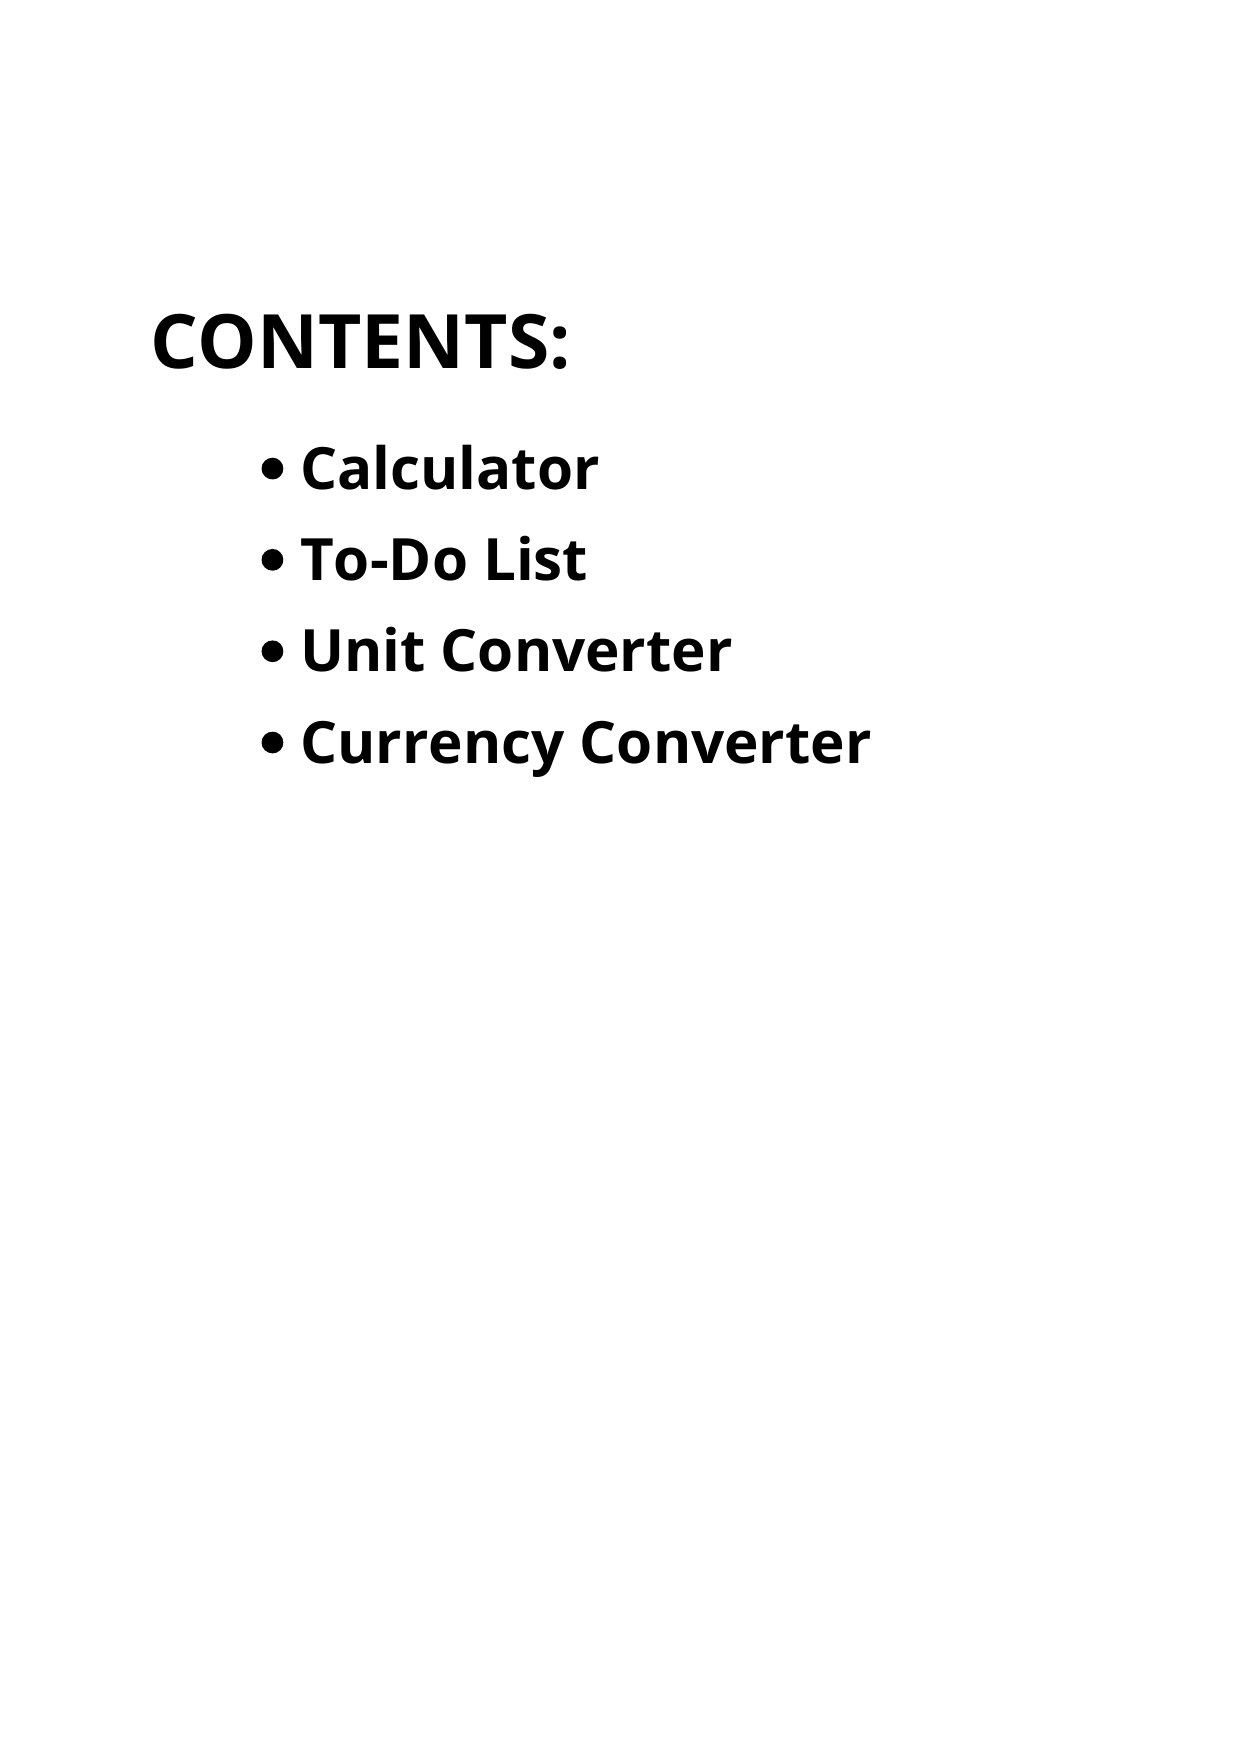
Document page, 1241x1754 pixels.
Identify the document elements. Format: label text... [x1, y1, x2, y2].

list To-Do List [262, 518, 1090, 597]
list Currency Converter [262, 701, 1090, 780]
text CONTENTS: [150, 288, 1090, 391]
list Calculator [262, 427, 1090, 506]
list Unit Converter [262, 609, 1090, 689]
